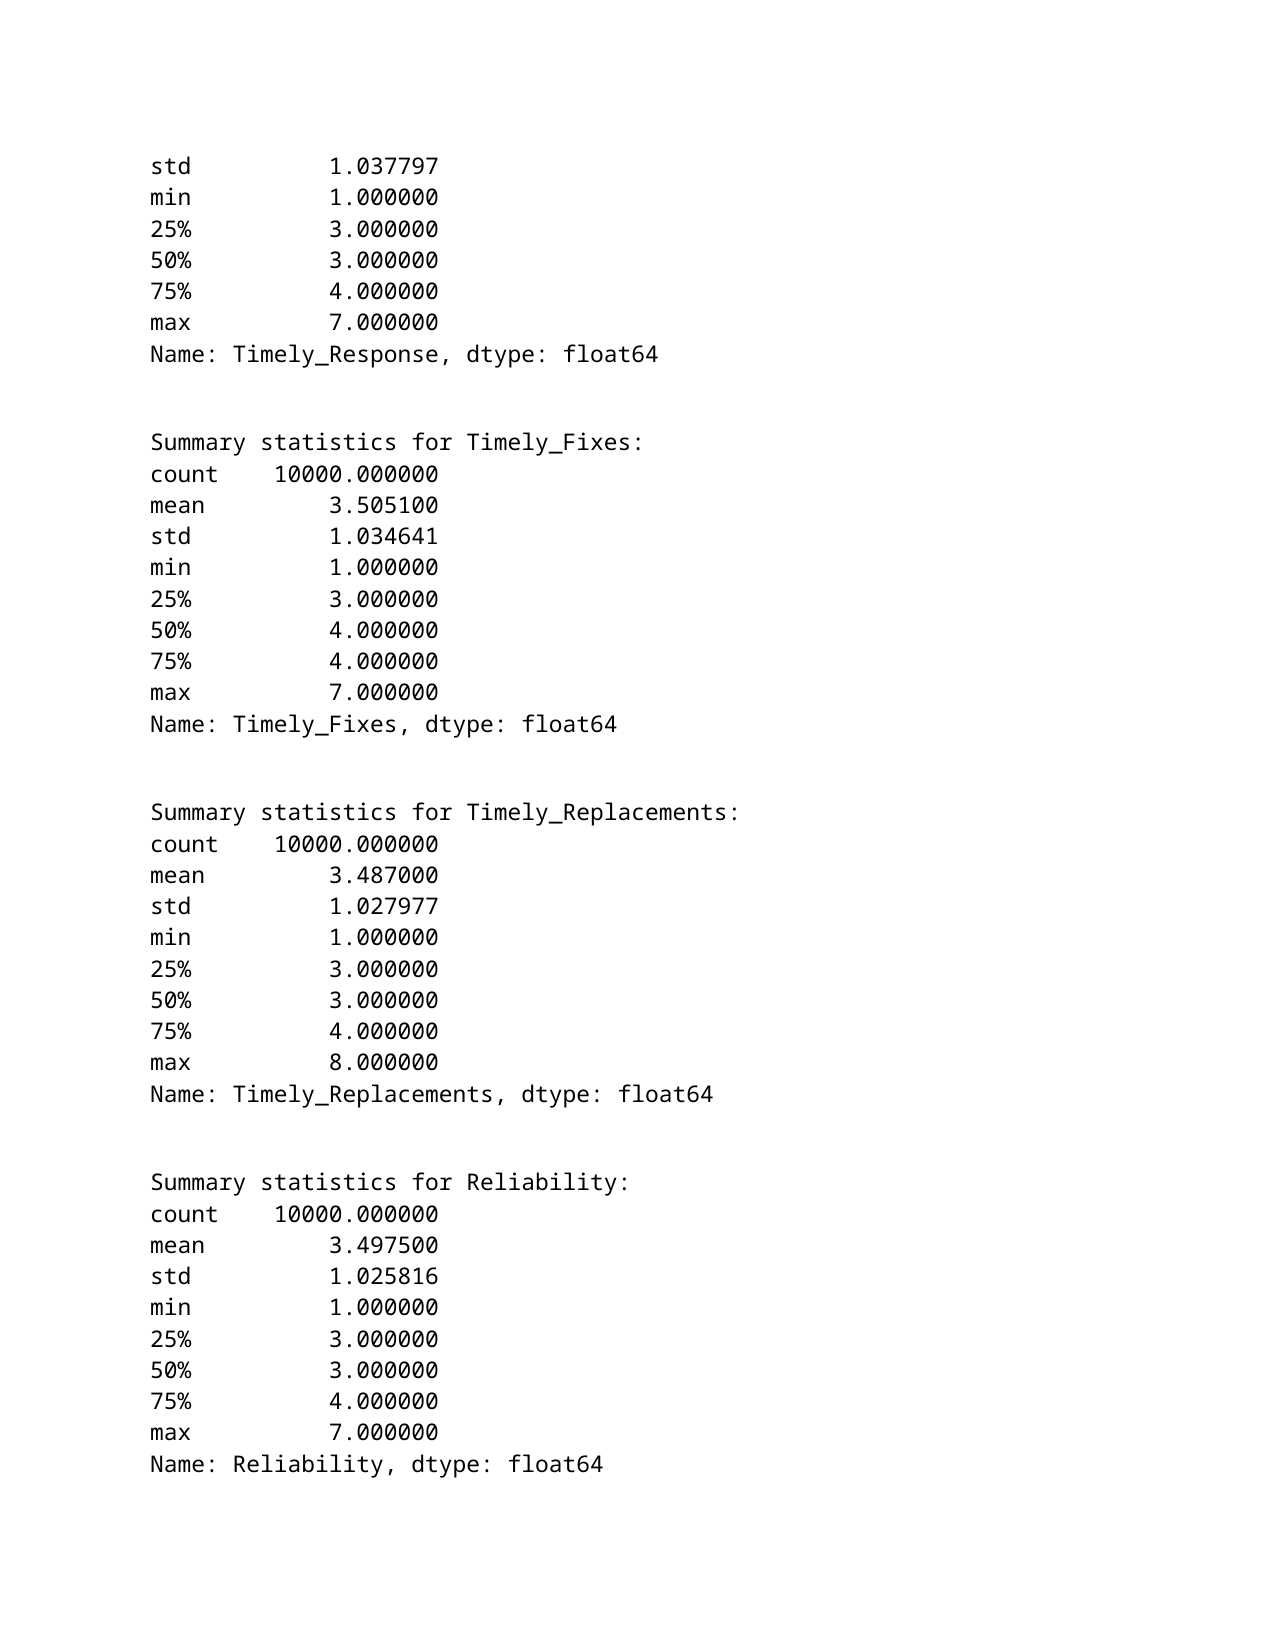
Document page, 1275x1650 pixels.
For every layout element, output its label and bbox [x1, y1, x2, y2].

text [150, 150, 1125, 1479]
